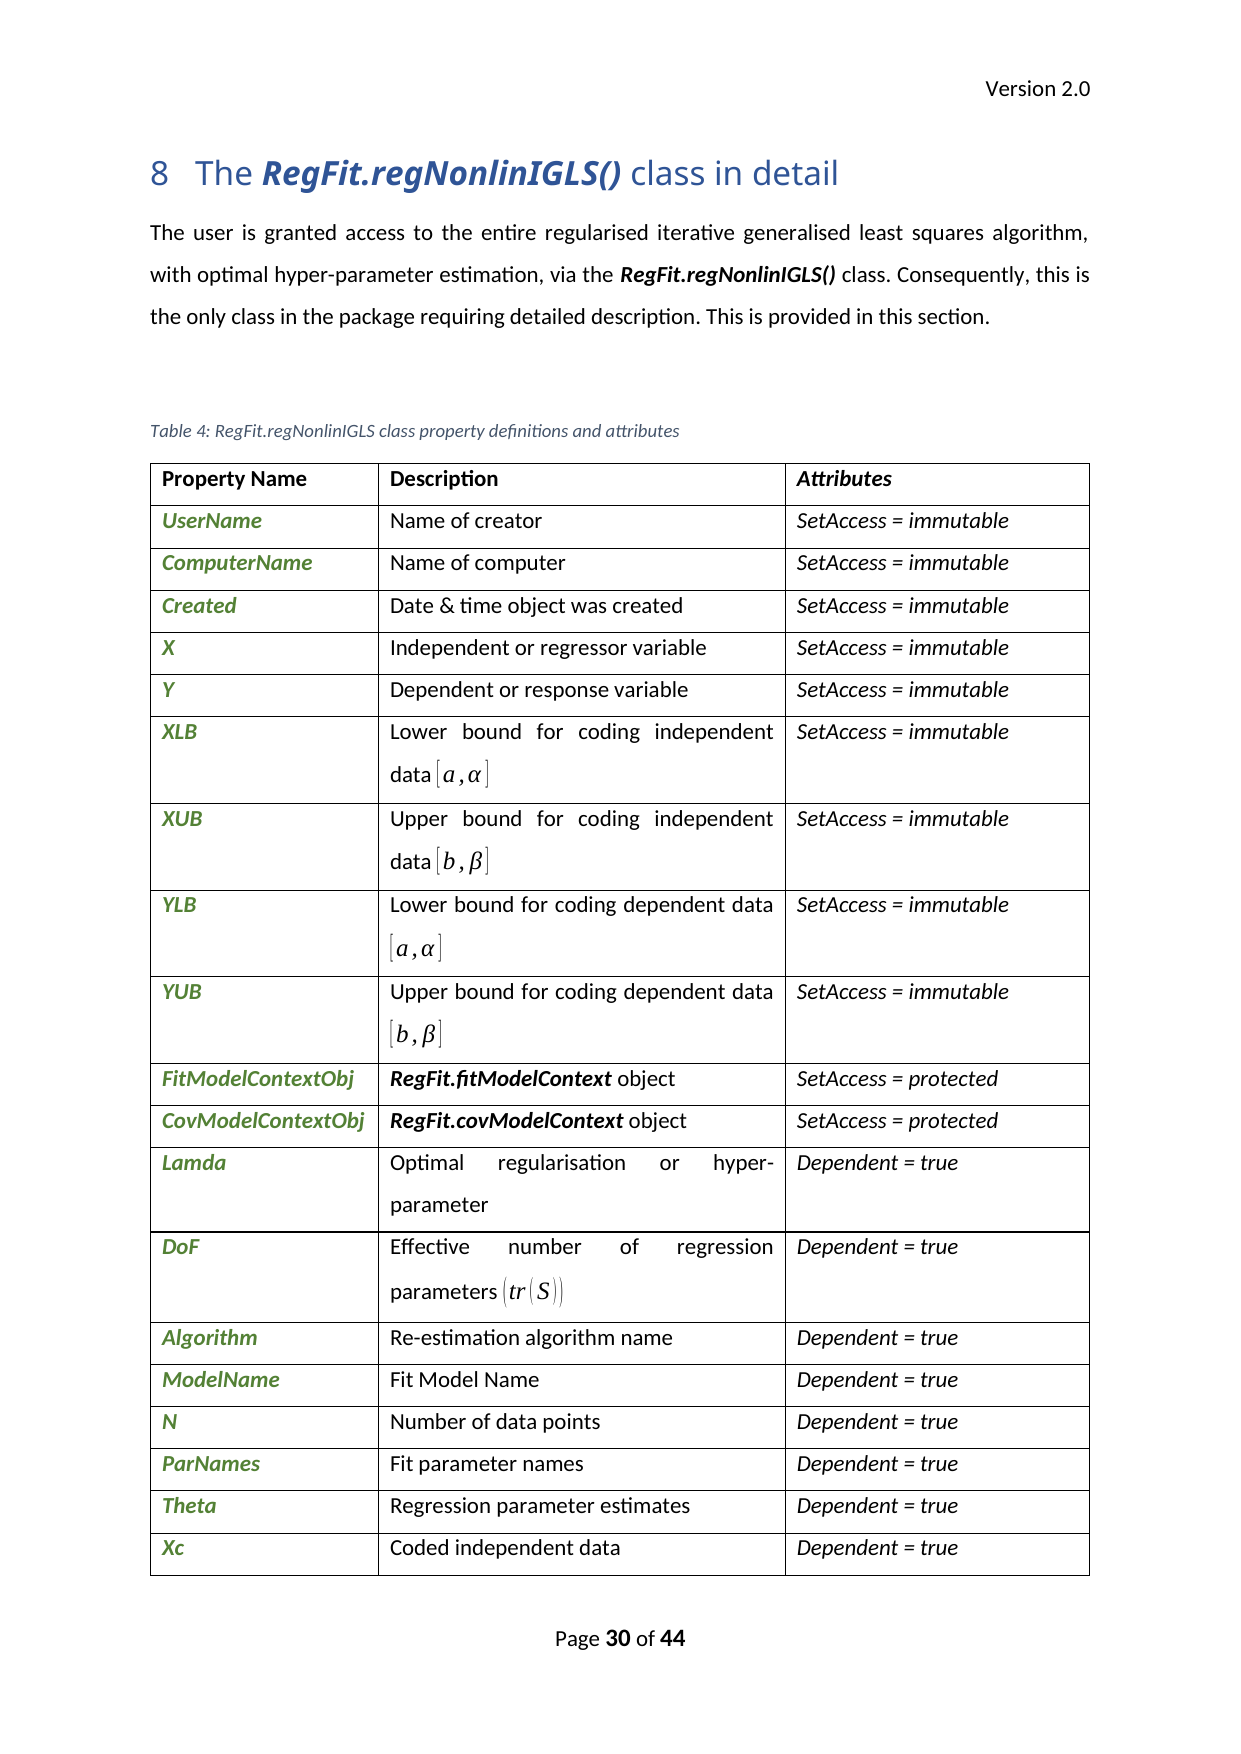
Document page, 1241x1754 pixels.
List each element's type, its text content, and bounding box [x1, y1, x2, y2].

table_cell ModelName [151, 1365, 378, 1406]
table_cell SetAccess = immutable [786, 804, 1089, 889]
table_cell Y [151, 675, 378, 716]
table_cell Fit Model Name [379, 1365, 785, 1406]
table_cell Optimal regularisation or hyper-parameter [379, 1148, 785, 1231]
table_header Property Name [151, 464, 378, 505]
table_cell Dependent = true [786, 1407, 1089, 1448]
table_cell Dependent or response variable [379, 675, 785, 716]
table_cell Name of creator [379, 506, 785, 547]
table_cell Effective number of regression parameters [379, 1233, 785, 1322]
table_cell Dependent = true [786, 1449, 1089, 1490]
table_cell Dependent = true [786, 1323, 1089, 1364]
table_cell SetAccess = immutable [786, 591, 1089, 632]
table_cell Independent or regressor variable [379, 633, 785, 674]
table_cell Lower bound for coding independent data [379, 717, 785, 803]
table_cell YLB [151, 891, 378, 976]
table_cell Created [151, 591, 378, 632]
text The user is granted access to the entire regularised iterative generalised least squares algorithm, with optimal hyper-parameter estimation, via the RegFit.regNonlinIGLS() class. Consequently, this is the only class in the package requiring detailed description. This is provided in this section. [150, 218, 1090, 330]
table_cell SetAccess = immutable [786, 549, 1089, 590]
table_cell RegFit.covModelContext object [379, 1106, 785, 1147]
table_cell XLB [151, 717, 378, 803]
table_cell CovModelContextObj [151, 1106, 378, 1147]
table_cell Coded independent data [379, 1534, 785, 1575]
table_cell RegFit.fitModelContext object [379, 1064, 785, 1105]
table_cell ParNames [151, 1449, 378, 1490]
table_cell Lamda [151, 1148, 378, 1231]
table_header Description [379, 464, 785, 505]
table_cell Regression parameter estimates [379, 1491, 785, 1532]
table_cell Algorithm [151, 1323, 378, 1364]
table_cell ComputerName [151, 549, 378, 590]
table_cell Lower bound for coding dependent data [379, 891, 785, 976]
table_cell SetAccess = immutable [786, 506, 1089, 547]
table_cell Dependent = true [786, 1491, 1089, 1532]
table_cell SetAccess = immutable [786, 717, 1089, 803]
table_cell UserName [151, 506, 378, 547]
table_cell Dependent = true [786, 1365, 1089, 1406]
table_cell Upper bound for coding independent data [379, 804, 785, 889]
table_cell Date & time object was created [379, 591, 785, 632]
subtitle The RegFit.regNonlinIGLS() class in detail [150, 150, 1090, 195]
table_cell X [151, 633, 378, 674]
table_cell N [151, 1407, 378, 1448]
table_cell Dependent = true [786, 1534, 1089, 1575]
table_header Attributes [786, 464, 1089, 505]
table_cell Dependent = true [786, 1233, 1089, 1322]
table_cell Dependent = true [786, 1148, 1089, 1231]
table_cell YUB [151, 977, 378, 1063]
table_cell Xc [151, 1534, 378, 1575]
table_cell SetAccess = protected [786, 1106, 1089, 1147]
table_cell SetAccess = protected [786, 1064, 1089, 1105]
table_cell FitModelContextObj [151, 1064, 378, 1105]
table_cell Name of computer [379, 549, 785, 590]
table_cell Theta [151, 1491, 378, 1532]
table_cell DoF [151, 1233, 378, 1322]
table_cell Upper bound for coding dependent data [379, 977, 785, 1063]
table_cell SetAccess = immutable [786, 675, 1089, 716]
table_cell XUB [151, 804, 378, 889]
table_cell Number of data points [379, 1407, 785, 1448]
table_cell SetAccess = immutable [786, 977, 1089, 1063]
table_cell SetAccess = immutable [786, 891, 1089, 976]
table_cell SetAccess = immutable [786, 633, 1089, 674]
table_cell Re-estimation algorithm name [379, 1323, 785, 1364]
table_cell Fit parameter names [379, 1449, 785, 1490]
